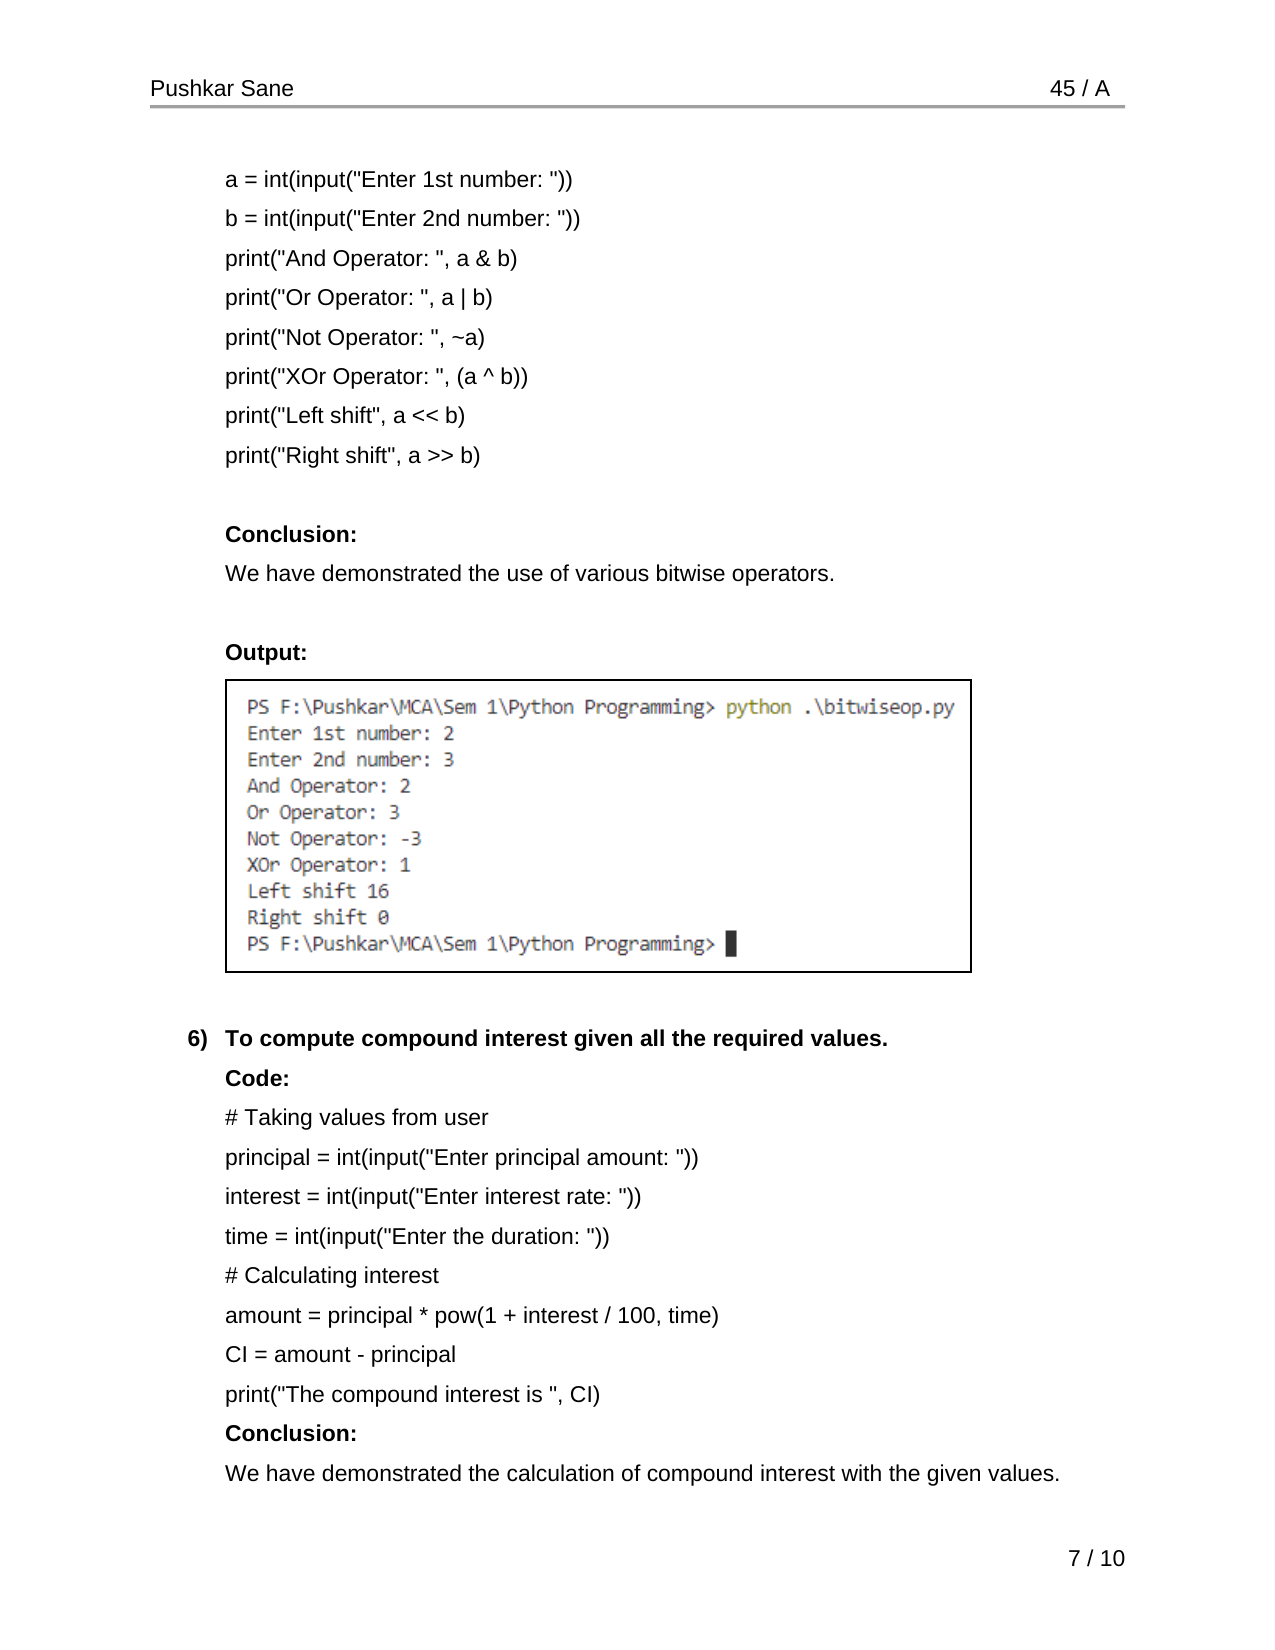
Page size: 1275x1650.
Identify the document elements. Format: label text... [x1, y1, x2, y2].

text # Taking values from user [225, 1104, 1125, 1131]
text time = int(input("Enter the duration: ")) [225, 1223, 1125, 1249]
text print("And Operator: ", a & b) [225, 244, 1125, 271]
picture [227, 681, 970, 971]
list To compute compound interest given all the required values. [187, 1025, 1125, 1052]
text We have demonstrated the calculation of compound interest with the given values. [225, 1459, 1125, 1486]
text amount = principal * pow(1 + interest / 100, time) [225, 1302, 1125, 1328]
text print("The compound interest is ", CI) [150, 1381, 1125, 1407]
text # Calculating interest [225, 1262, 1125, 1288]
text interest = int(input("Enter interest rate: ")) [225, 1183, 1125, 1209]
text print("Right shift", a >> b) [225, 442, 1125, 468]
text We have demonstrated the use of various bitwise operators. [225, 560, 1125, 587]
text CI = amount - principal [150, 1341, 1125, 1367]
text Code: [225, 1065, 1125, 1091]
text print("Left shift", a << b) [225, 402, 1125, 429]
text b = int(input("Enter 2nd number: ")) [225, 205, 1125, 231]
text print("XOr Operator: ", (a ^ b)) [225, 363, 1125, 389]
text principal = int(input("Enter principal amount: ")) [225, 1144, 1125, 1170]
text print("Or Operator: ", a | b) [225, 284, 1125, 310]
text print("Not Operator: ", ~a) [225, 323, 1125, 350]
text Conclusion: [225, 1420, 1125, 1446]
text Conclusion: [225, 521, 1125, 547]
text a = int(input("Enter 1st number: ")) [225, 166, 1125, 192]
text Output: [225, 639, 1125, 666]
